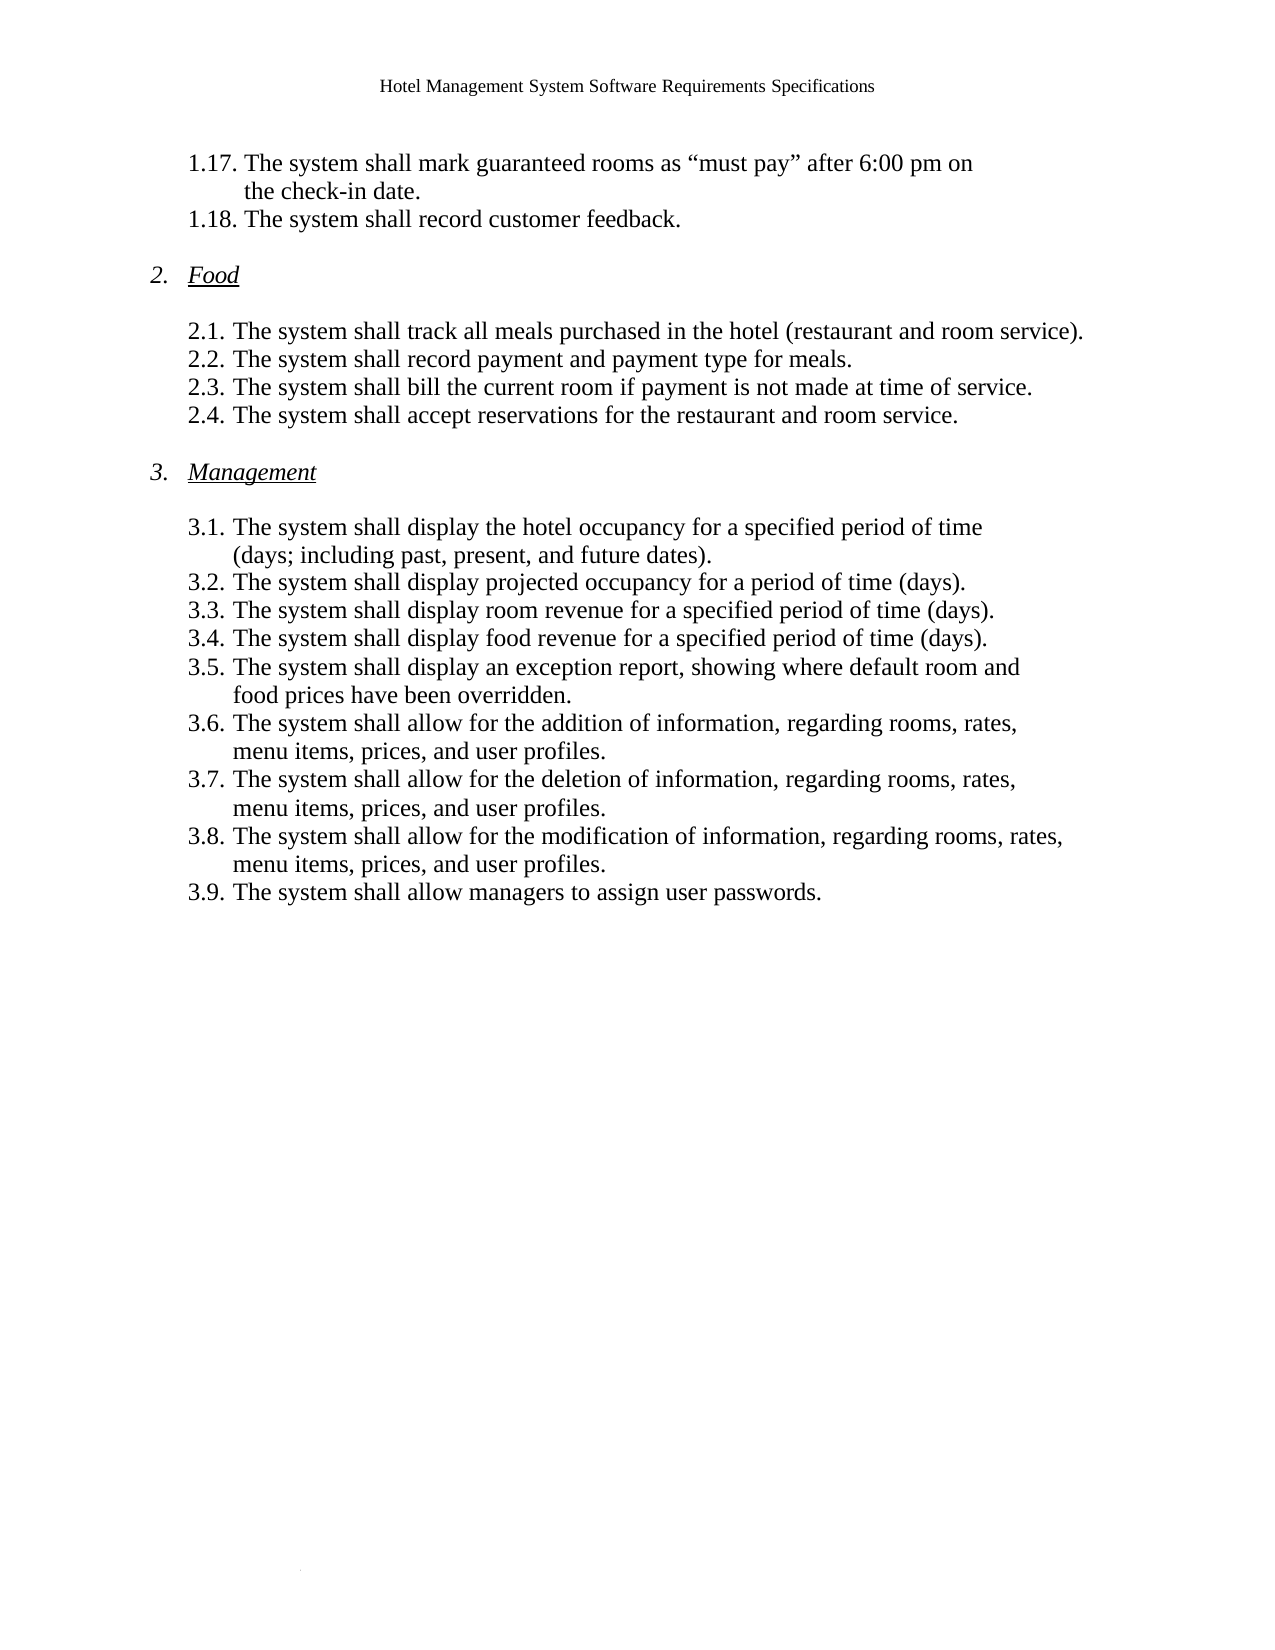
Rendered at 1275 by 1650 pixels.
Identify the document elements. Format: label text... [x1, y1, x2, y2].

list The system shall allow for the deletion of information, regarding rooms, rates, menu items, prices, and user profiles. [188, 765, 1068, 822]
list The system shall track all meals purchased in the hotel (restaurant and room service). [188, 316, 1150, 345]
list The system shall record customer feedback. [188, 205, 1150, 233]
list Management [150, 457, 1150, 485]
list The system shall allow for the modification of information, regarding rooms, rates, menu items, prices, and user profiles. [188, 822, 1113, 878]
list The system shall display the hotel occupancy for a specified period of time (days; including past, present, and future dates). [188, 513, 1036, 568]
list The system shall display projected occupancy for a period of time (days). [188, 568, 1150, 596]
list The system shall allow managers to assign user passwords. [188, 878, 1150, 906]
list The system shall allow for the addition of information, regarding rooms, rates, menu items, prices, and user profiles. [188, 709, 1069, 765]
list The system shall display food revenue for a specified period of time (days). [188, 624, 1150, 652]
list The system shall mark guaranteed rooms as “must pay” after 6:00 pm on the check-in date. [188, 149, 1003, 205]
list The system shall record payment and payment type for meals. [188, 345, 1150, 373]
list The system shall bill the current room if payment is not made at time of service. [188, 373, 1150, 401]
list The system shall display an exception report, showing where default room and food prices have been overridden. [188, 652, 1062, 709]
list The system shall display room revenue for a specified period of time (days). [188, 596, 1150, 624]
list Food [150, 260, 1150, 289]
list The system shall accept reservations for the restaurant and room service. [188, 401, 1150, 429]
